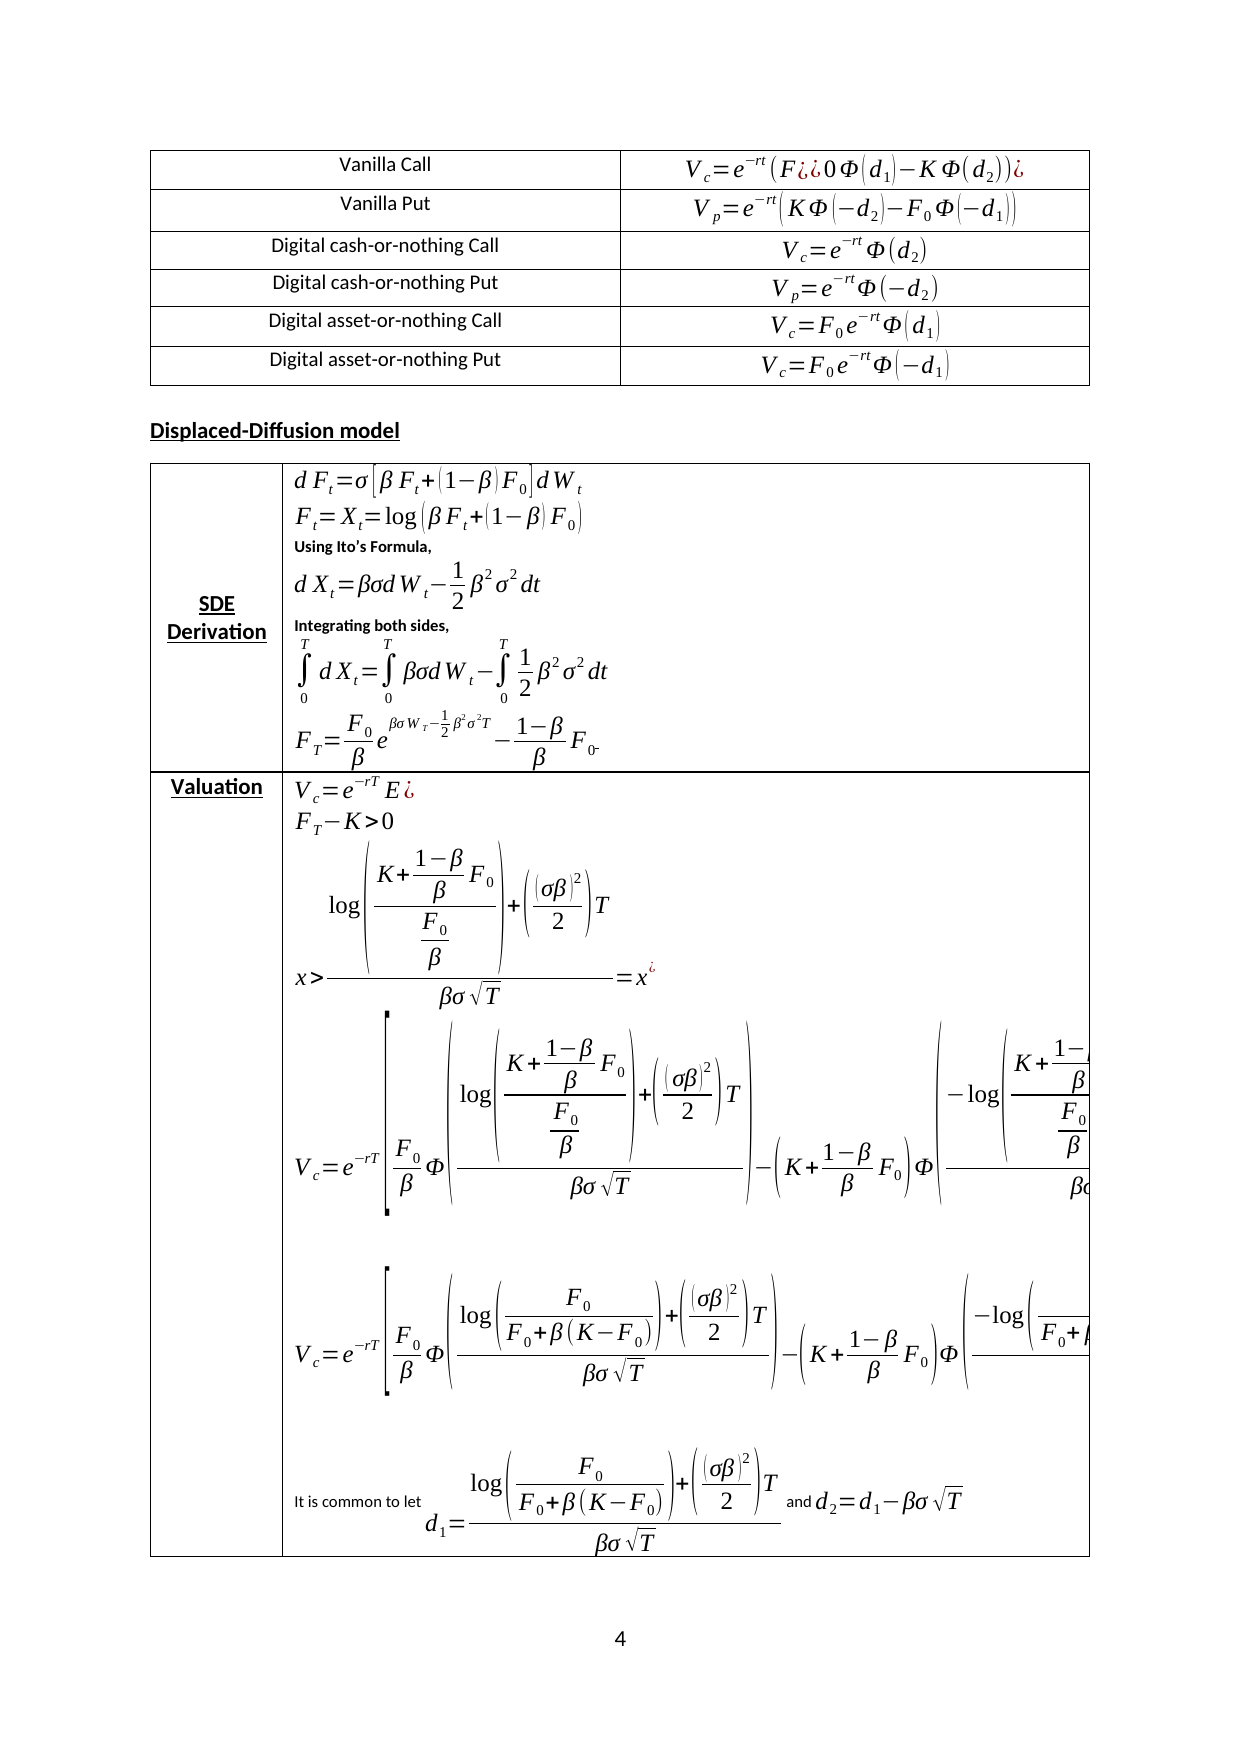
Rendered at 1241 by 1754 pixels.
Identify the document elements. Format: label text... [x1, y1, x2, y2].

table_header Using Ito’s Formula, Integrating both sides, [283, 464, 1089, 771]
table_cell Valuation [151, 773, 282, 1556]
table_cell Digital asset-or-nothing Call [151, 307, 620, 346]
table_cell [621, 270, 1089, 306]
table_header SDE Derivation [151, 464, 282, 771]
table_cell Digital cash-or-nothing Call [151, 232, 620, 268]
table_cell [621, 151, 1089, 189]
table_cell [621, 190, 1089, 231]
table_cell Vanilla Call [151, 151, 620, 189]
text Displaced-Diffusion model [150, 416, 1090, 444]
table_cell Digital cash-or-nothing Put [151, 270, 620, 306]
table_cell [621, 307, 1089, 346]
table_cell Digital asset-or-nothing Put [151, 347, 620, 385]
table_cell [621, 232, 1089, 268]
table_cell [621, 347, 1089, 385]
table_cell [283, 773, 1089, 1556]
table_cell Vanilla Put [151, 190, 620, 231]
